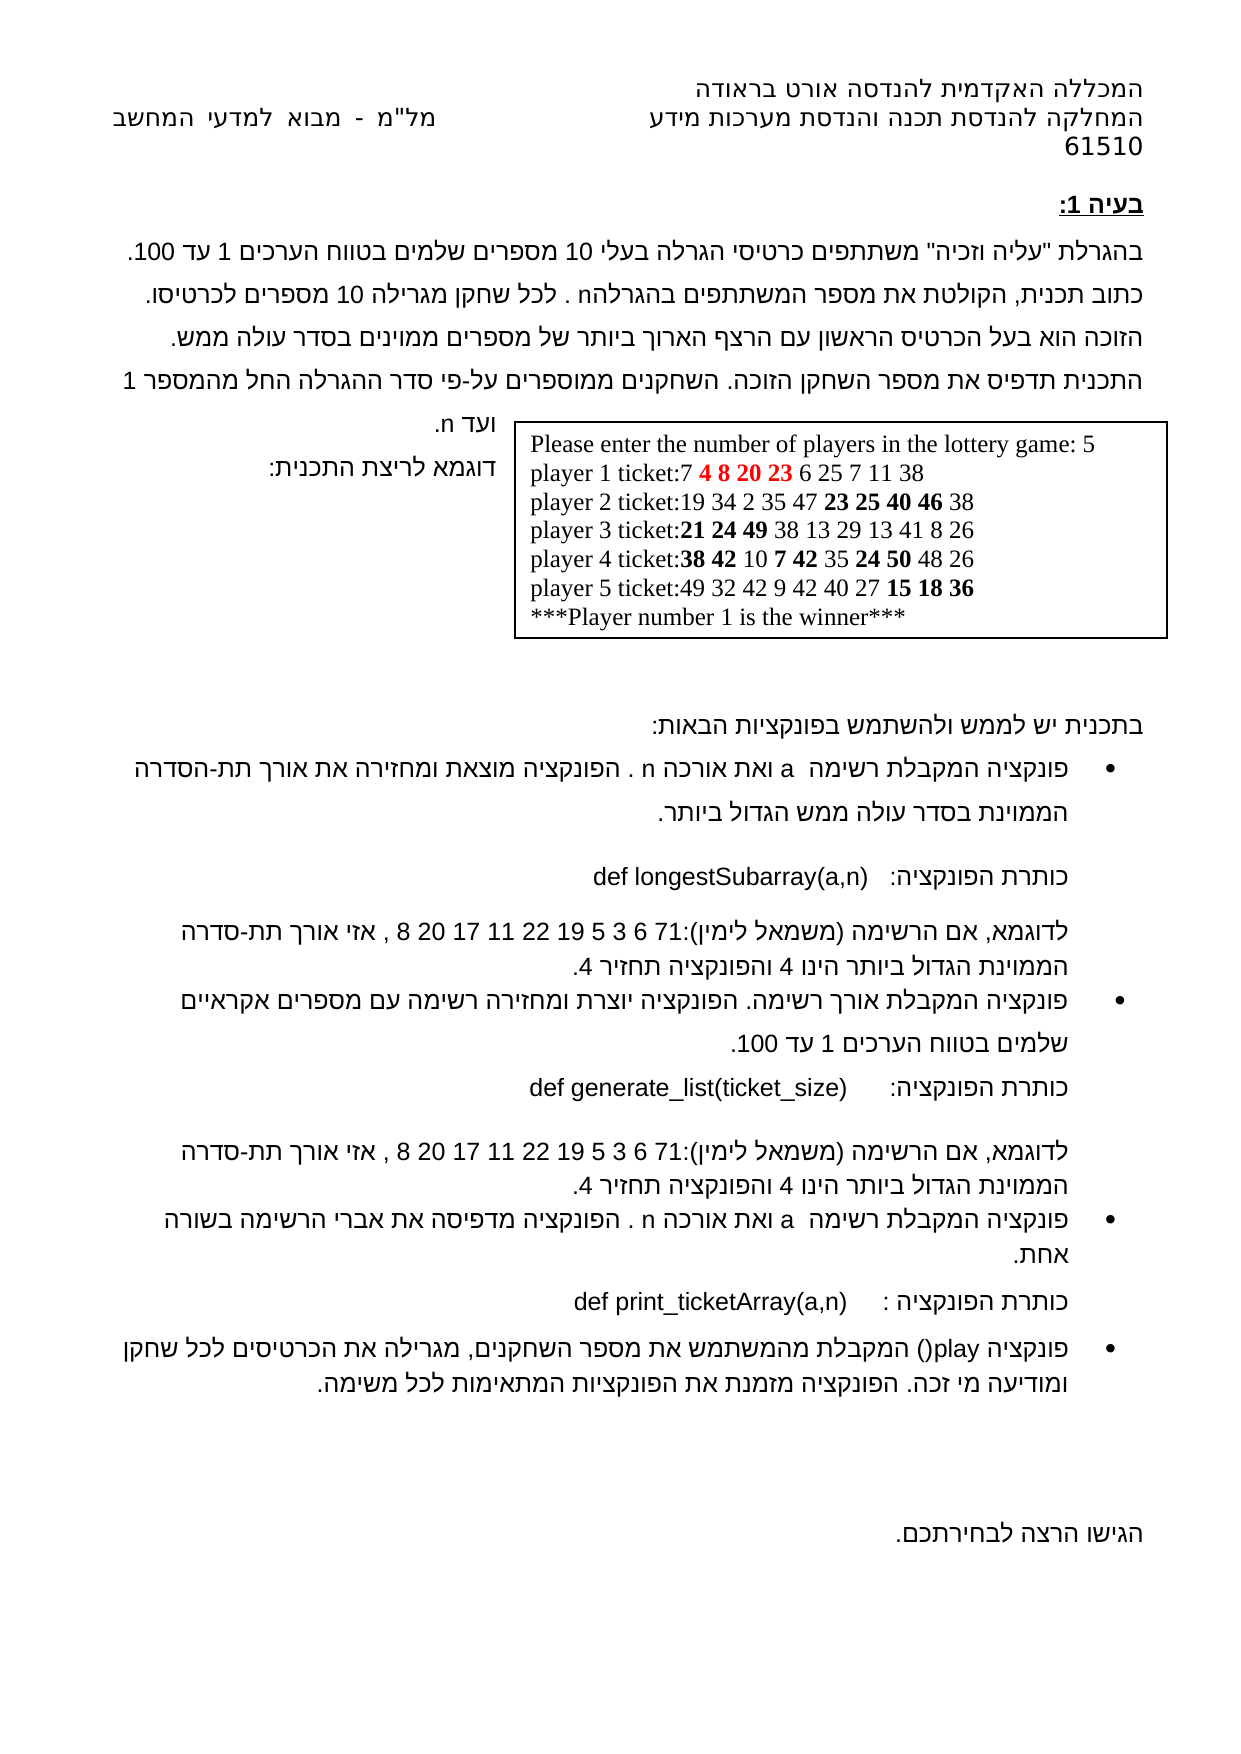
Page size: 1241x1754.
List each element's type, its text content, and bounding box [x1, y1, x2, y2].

text הגישו הרצה לבחירתכם. [112, 1519, 1144, 1548]
text דוגמא לריצת התכנית: [112, 453, 514, 481]
text בתכנית יש לממש ולהשתמש בפונקציות הבאות: [112, 711, 1144, 740]
list פונקציה play() המקבלת מהמשתמש את מספר השחקנים, מגרילה את הכרטיסים לכל שחקן ומודיעה מי זכה. הפונקציה מזמנת את הפונקציות המתאימות לכל משימה. [112, 1334, 1106, 1397]
text לדוגמא, אם הרשימה (משמאל לימין):71 6 3 5 19 22 11 17 20 8 , אזי אורך תת-סדרה הממוינת הגדול ביותר הינו 4 והפונקציה תחזיר 4. [112, 1137, 1069, 1200]
list כותרת הפונקציה: def generate_list(ticket_size) [112, 1073, 1069, 1101]
text כתוב תכנית, הקולטת את מספר המשתתפים בהגרלהn . לכל שחקן מגרילה 10 מספרים לכרטיסו. [112, 280, 1144, 309]
list פונקציה המקבלת רשימה a ואת אורכה n . הפונקציה מוצאת ומחזירה את אורך תת-הסדרה הממוינת בסדר עולה ממש הגדול ביותר. [112, 754, 1106, 826]
text כותרת הפונקציה : def print_ticketArray(a,n) [112, 1287, 1144, 1316]
text התכנית תדפיס את מספר השחקן הזוכה. השחקנים ממוספרים על-פי סדר ההגרלה החל מהמספר 1 ועד n. [112, 366, 1144, 438]
text בהגרלת "עליה וזכיה" משתתפים כרטיסי הגרלה בעלי 10 מספרים שלמים בטווח הערכים 1 עד 100. [112, 237, 1144, 266]
text לדוגמא, אם הרשימה (משמאל לימין):71 6 3 5 19 22 11 17 20 8 , אזי אורך תת-סדרה הממוינת הגדול ביותר הינו 4 והפונקציה תחזיר 4. [112, 917, 1069, 981]
list פונקציה המקבלת רשימה a ואת אורכה n . הפונקציה מדפיסה את אברי הרשימה בשורה אחת. [112, 1206, 1106, 1269]
list בעיה 1: [112, 190, 1144, 219]
text כותרת הפונקציה: def longestSubarray(a,n) [112, 862, 1144, 890]
text הזוכה הוא בעל הכרטיס הראשון עם הרצף הארוך ביותר של מספרים ממוינים בסדר עולה ממש. [112, 323, 1144, 352]
list פונקציה המקבלת אורך רשימה. הפונקציה יוצרת ומחזירה רשימה עם מספרים אקראיים שלמים בטווח הערכים 1 עד 100. [112, 986, 1116, 1058]
